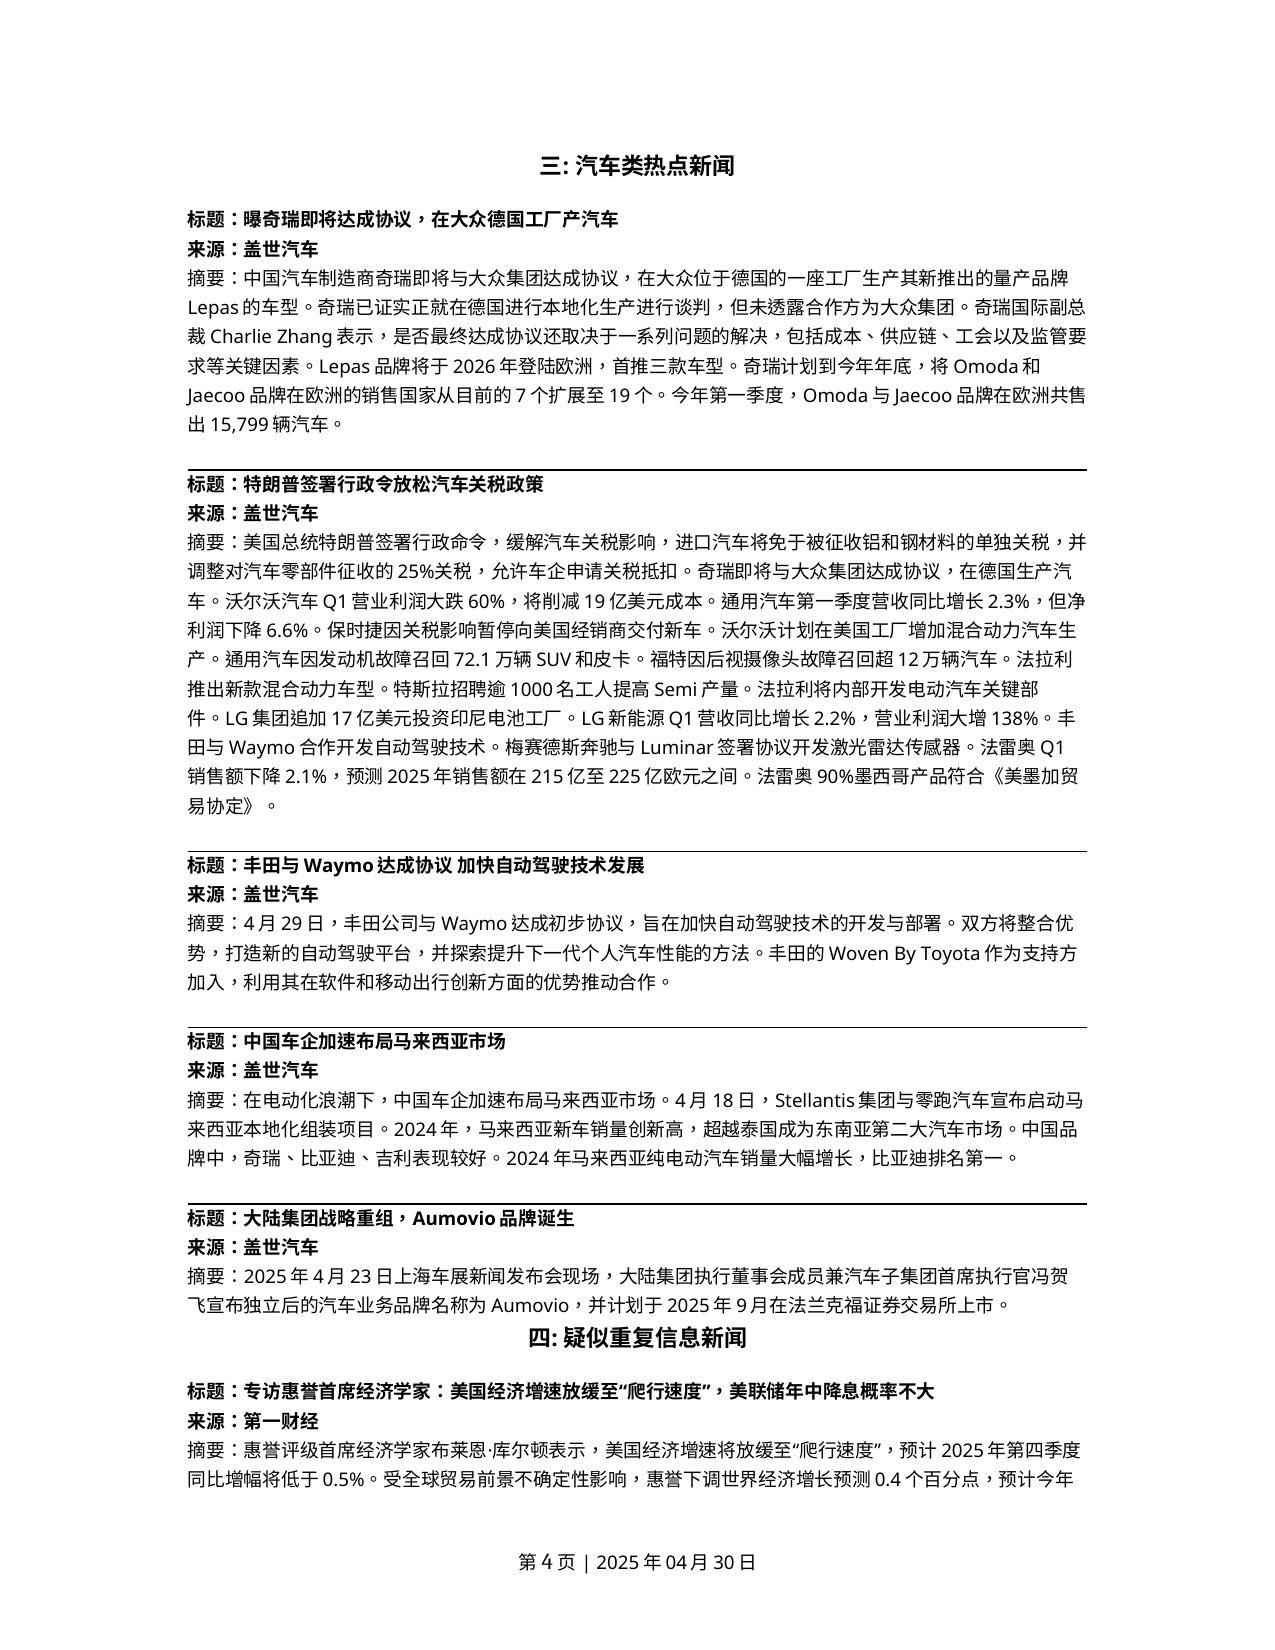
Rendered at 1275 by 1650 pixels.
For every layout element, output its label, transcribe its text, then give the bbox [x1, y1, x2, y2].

text 标题：特朗普签署行政令放松汽车关税政策 [187, 471, 1087, 496]
text 来源：第一财经 [187, 1408, 1087, 1433]
text 摘要：中国汽车制造商奇瑞即将与大众集团达成协议，在大众位于德国的一座工厂生产其新推出的量产品牌Lepas的车型。奇瑞已证实正就在德国进行本地化生产进行谈判，但未透露合作方为大众集团。奇瑞国际副总裁Charlie Zhang表示，是否最终达成协议还取决于一系列问题的解决，包括成本、供应链、工会以及监管要求等关键因素。Lepas品牌将于2026年登陆欧洲，首推三款车型。奇瑞计划到今年年底，将Omoda和Jaecoo品牌在欧洲的销售国家从目前的7个扩展至19个。今年第一季度，Omoda与Jaecoo品牌在欧洲共售出15,799辆汽车。 [187, 265, 1087, 437]
text 标题：丰田与Waymo达成协议 加快自动驾驶技术发展 [187, 852, 1087, 878]
text 摘要：在电动化浪潮下，中国车企加速布局马来西亚市场。4月18日，Stellantis集团与零跑汽车宣布启动马来西亚本地化组装项目。2024年，马来西亚新车销量创新高，超越泰国成为东南亚第二大汽车市场。中国品牌中，奇瑞、比亚迪、吉利表现较好。2024年马来西亚纯电动汽车销量大幅增长，比亚迪排名第一。 [187, 1087, 1087, 1171]
text 来源：盖世汽车 [187, 500, 1087, 526]
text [187, 1437, 1087, 1492]
text 来源：盖世汽车 [187, 1058, 1087, 1083]
text 摘要：4月29日，丰田公司与Waymo达成初步协议，旨在加快自动驾驶技术的开发与部署。双方将整合优势，打造新的自动驾驶平台，并探索提升下一代个人汽车性能的方法。丰田的Woven By Toyota作为支持方加入，利用其在软件和移动出行创新方面的优势推动合作。 [187, 911, 1087, 995]
text 来源：盖世汽车 [187, 1234, 1087, 1260]
text 摘要：2025年4月23日上海车展新闻发布会现场，大陆集团执行董事会成员兼汽车子集团首席执行官冯贺飞宣布独立后的汽车业务品牌名称为Aumovio，并计划于2025年9月在法兰克福证券交易所上市。 [187, 1263, 1087, 1318]
text 来源：盖世汽车 [187, 236, 1087, 262]
text 标题：中国车企加速布局马来西亚市场 [187, 1028, 1087, 1054]
text 摘要：美国总统特朗普签署行政命令，缓解汽车关税影响，进口汽车将免于被征收铝和钢材料的单独关税，并调整对汽车零部件征收的25%关税，允许车企申请关税抵扣。奇瑞即将与大众集团达成协议，在德国生产汽车。沃尔沃汽车Q1营业利润大跌60%，将削减19亿美元成本。通用汽车第一季度营收同比增长2.3%，但净利润下降6.6%。保时捷因关税影响暂停向美国经销商交付新车。沃尔沃计划在美国工厂增加混合动力汽车生产。通用汽车因发动机故障召回72.1万辆SUV和皮卡。福特因后视摄像头故障召回超12万辆汽车。法拉利推出新款混合动力车型。特斯拉招聘逾1000名工人提高Semi产量。法拉利将内部开发电动汽车关键部件。LG集团追加17亿美元投资印尼电池工厂。LG新能源Q1营收同比增长2.2%，营业利润大增138%。丰田与Waymo合作开发自动驾驶技术。梅赛德斯奔驰与Luminar签署协议开发激光雷达传感器。法雷奥Q1销售额下降2.1%，预测2025年销售额在215亿至225亿欧元之间。法雷奥90%墨西哥产品符合《美墨加贸易协定》。 [187, 529, 1087, 818]
text 三: 汽车类热点新闻 [187, 150, 1087, 181]
text 四: 疑似重复信息新闻 [187, 1322, 1087, 1353]
text 标题：专访惠誉首席经济学家：美国经济增速放缓至“爬行速度”，美联储年中降息概率不大 [187, 1379, 1087, 1404]
text 标题：曝奇瑞即将达成协议，在大众德国工厂产汽车 [187, 207, 1087, 232]
text 来源：盖世汽车 [187, 881, 1087, 907]
text 标题：大陆集团战略重组，Aumovio品牌诞生 [187, 1205, 1087, 1230]
